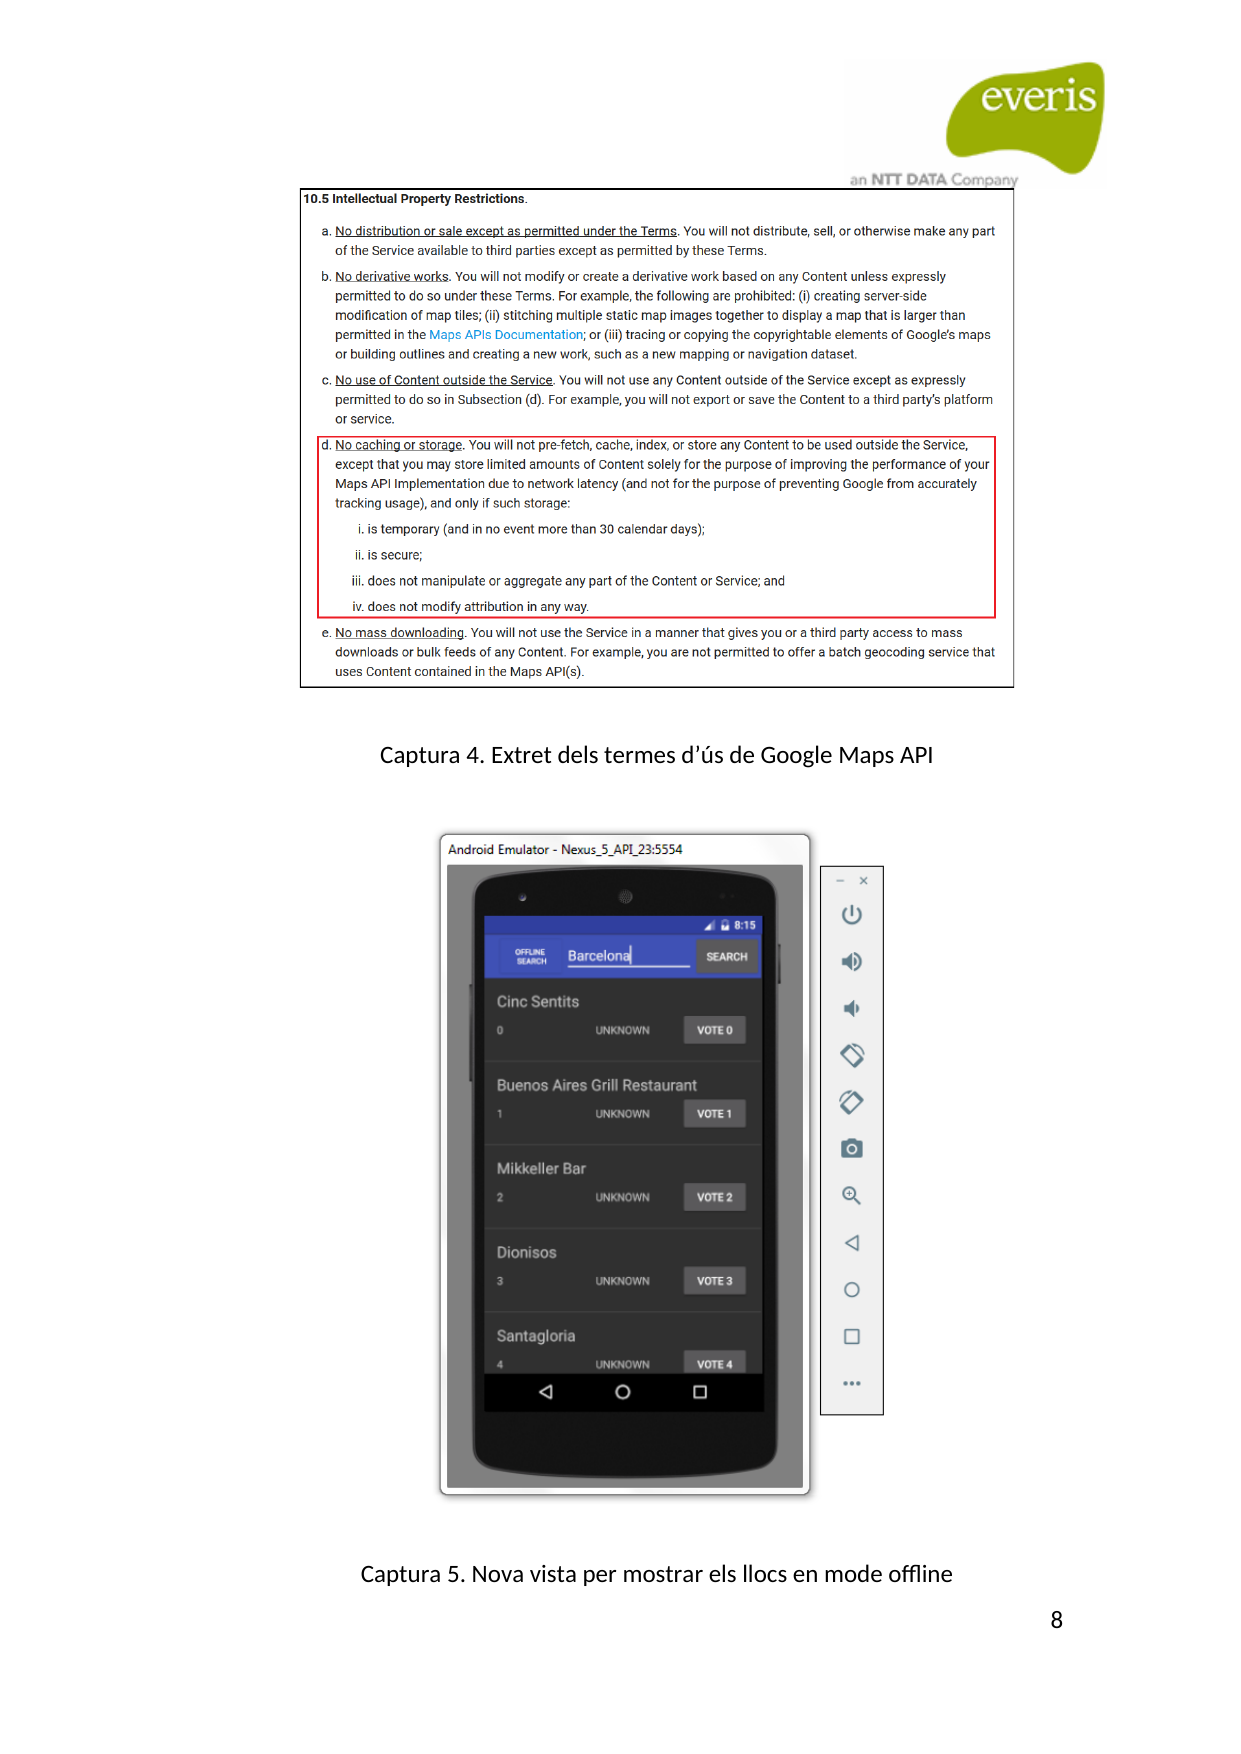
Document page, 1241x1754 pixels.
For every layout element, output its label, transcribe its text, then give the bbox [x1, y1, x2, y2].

picture [299, 59, 1108, 688]
text Captura 5. Nova vista per mostrar els llocs en mode offline [177, 1558, 1063, 1589]
picture [429, 820, 885, 1507]
text Captura 4. Extret dels termes d’ús de Google Maps API [177, 739, 1063, 769]
